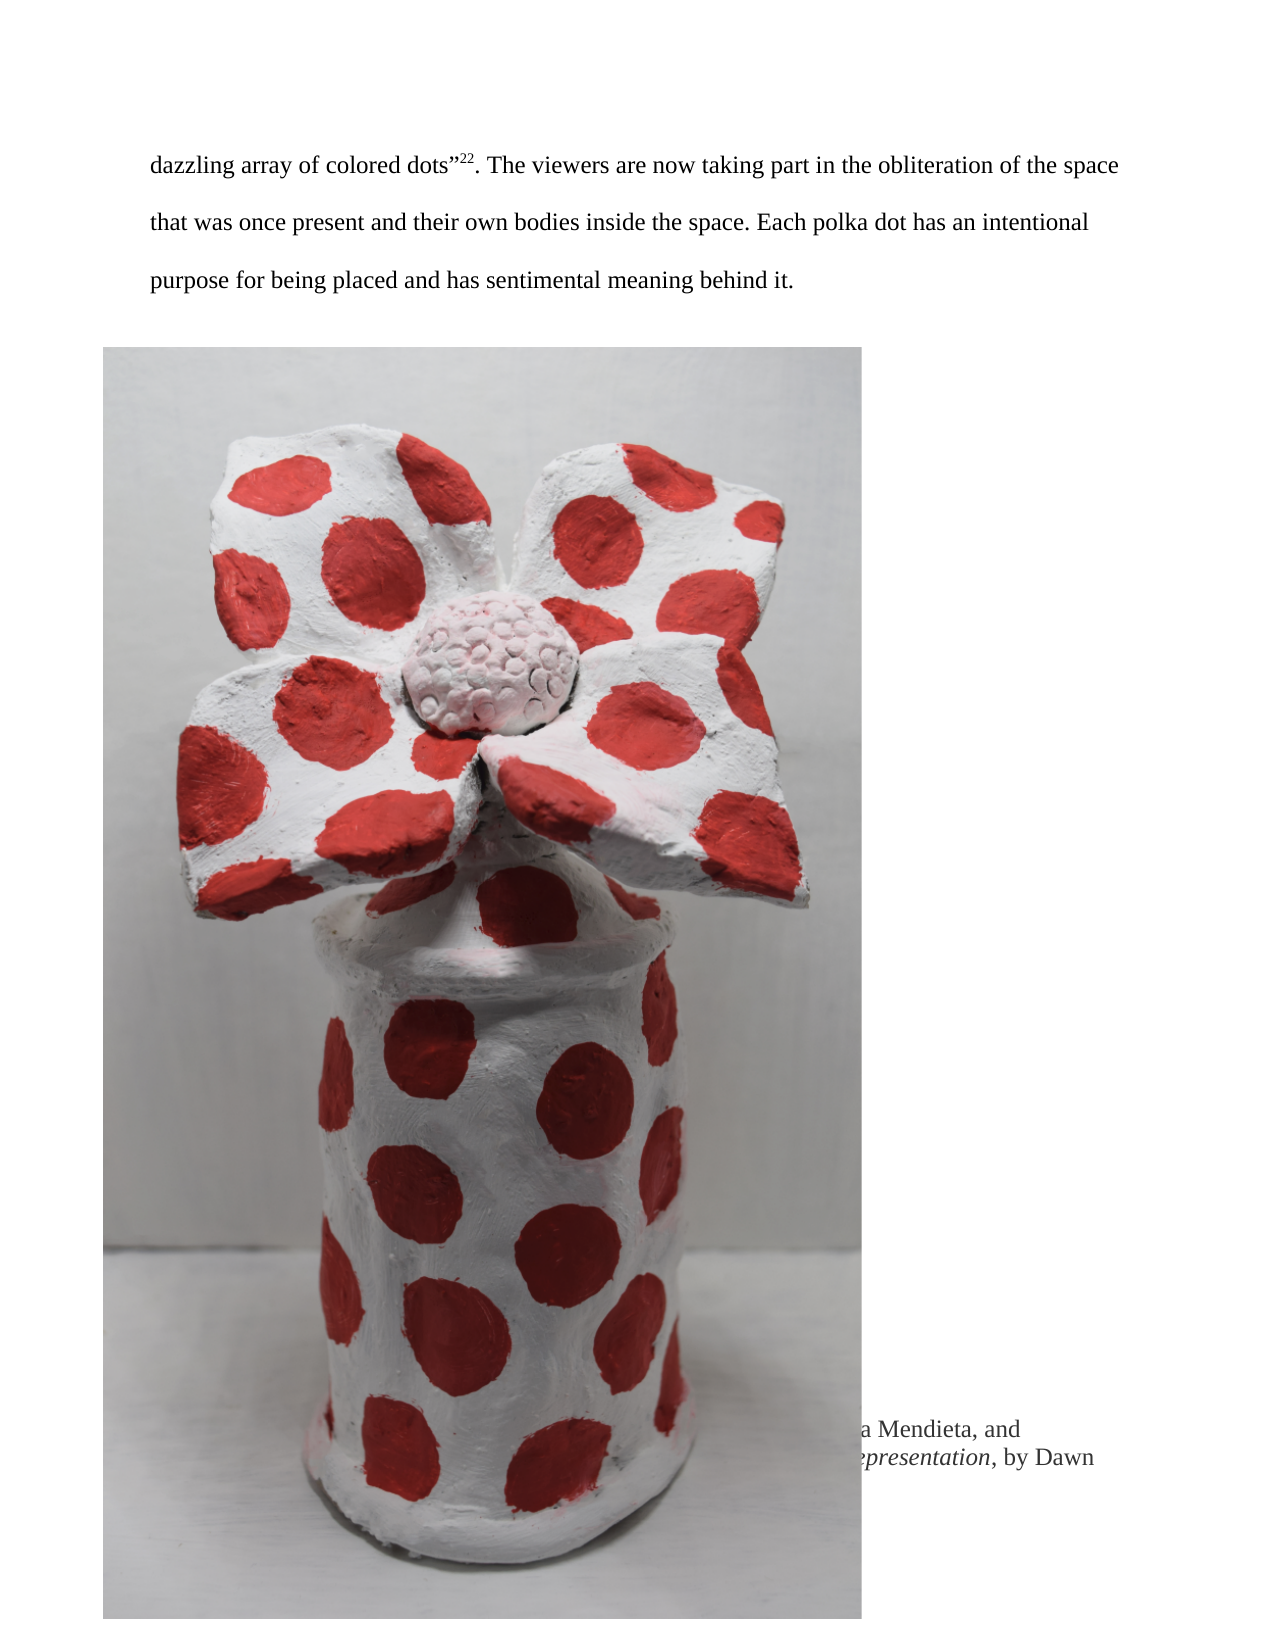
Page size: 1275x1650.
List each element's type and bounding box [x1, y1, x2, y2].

picture [103, 347, 862, 1619]
text [150, 150, 1125, 294]
